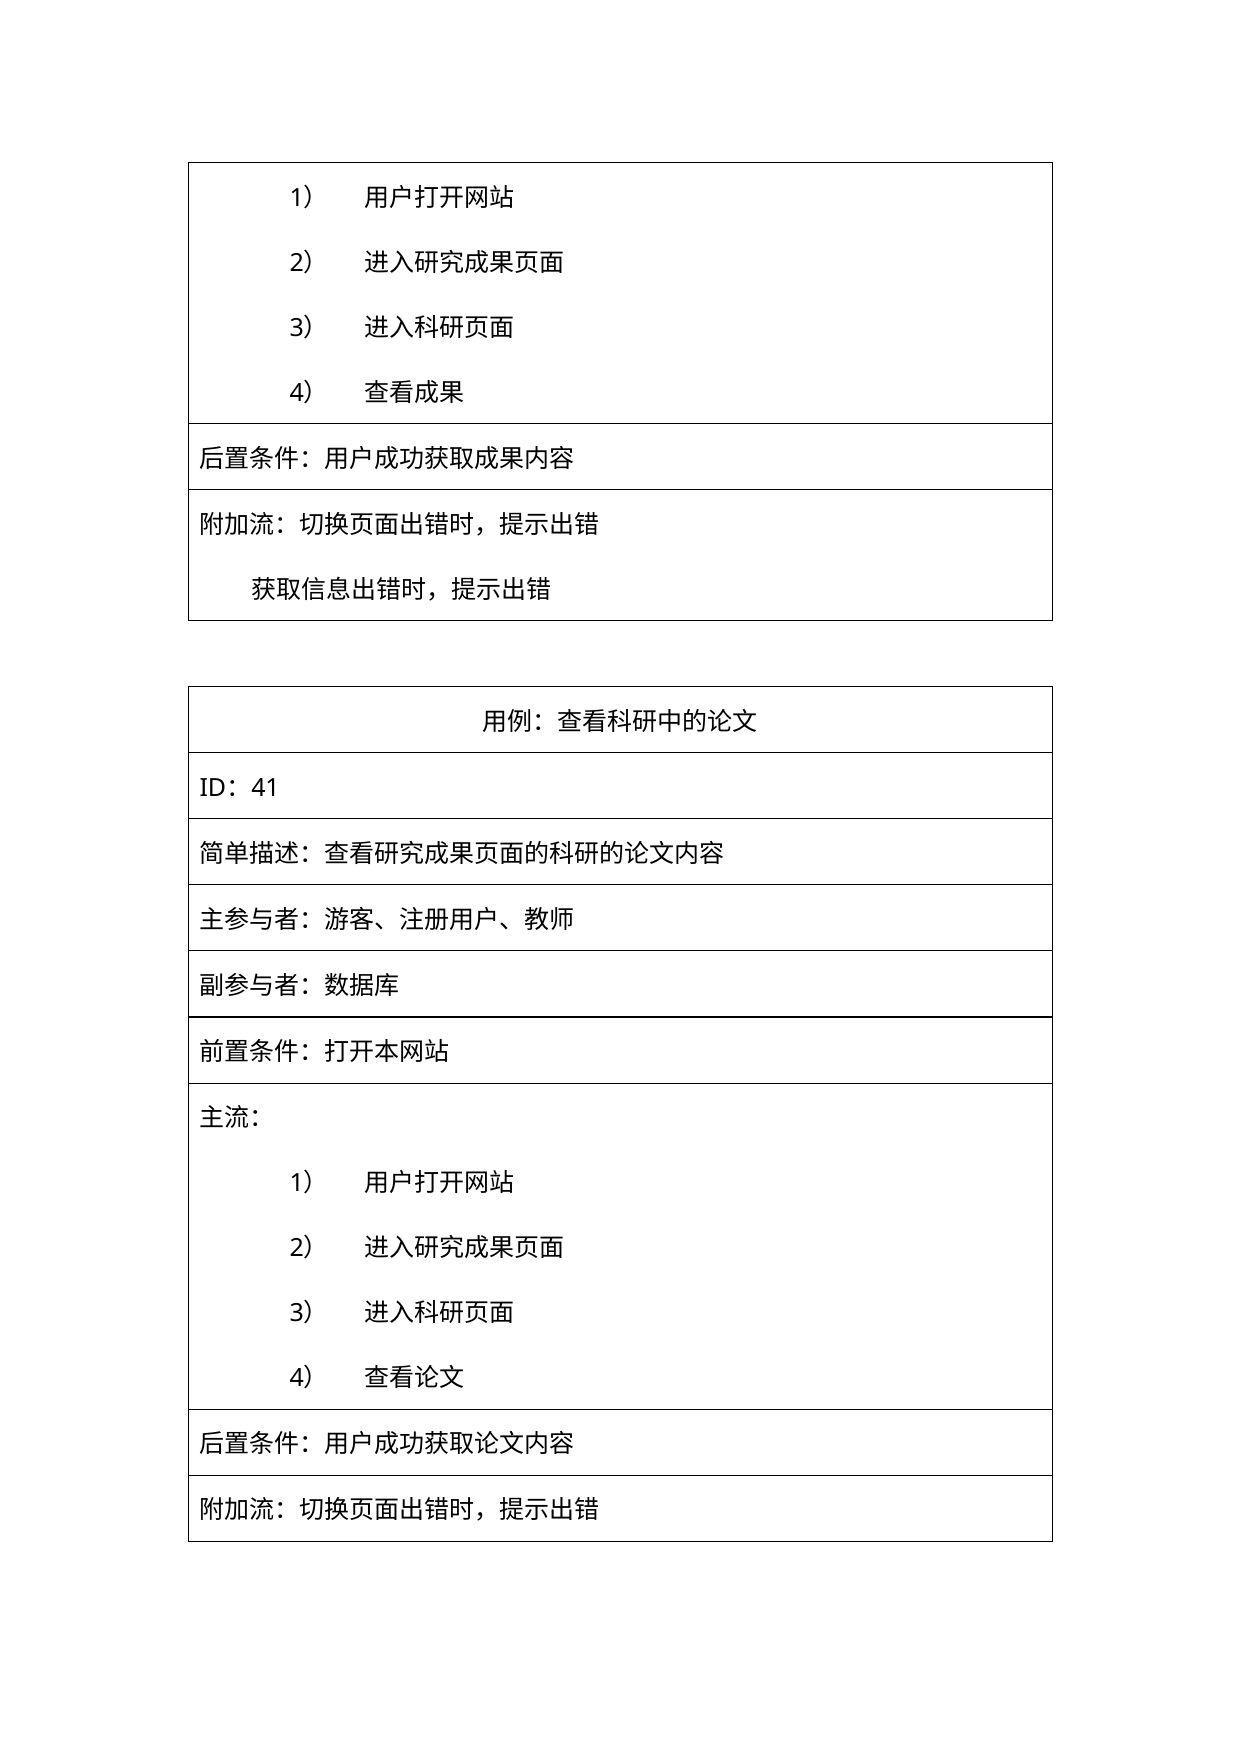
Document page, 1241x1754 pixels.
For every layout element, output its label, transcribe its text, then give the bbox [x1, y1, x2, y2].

table_cell 简单描述：查看研究成果页面的科研的论文内容 [189, 819, 1052, 884]
table_cell 附加流：切换页面出错时，提示出错 获取信息出错时，提示出错 [189, 490, 1052, 620]
table_cell 后置条件：用户成功获取论文内容 [189, 1410, 1052, 1474]
table_cell 副参与者：数据库 [189, 951, 1052, 1016]
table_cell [189, 1476, 1052, 1541]
table_cell 后置条件：用户成功获取成果内容 [189, 424, 1052, 489]
table_header 用例：查看科研中的论文 [189, 687, 1052, 752]
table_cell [189, 163, 1052, 423]
table_cell 主参与者：游客、注册用户、教师 [189, 885, 1052, 950]
table_cell 前置条件：打开本网站 [189, 1018, 1052, 1082]
table_cell ID：41 [189, 753, 1052, 818]
table_cell 主流： 用户打开网站 进入研究成果页面 进入科研页面 查看论文 [189, 1084, 1052, 1408]
